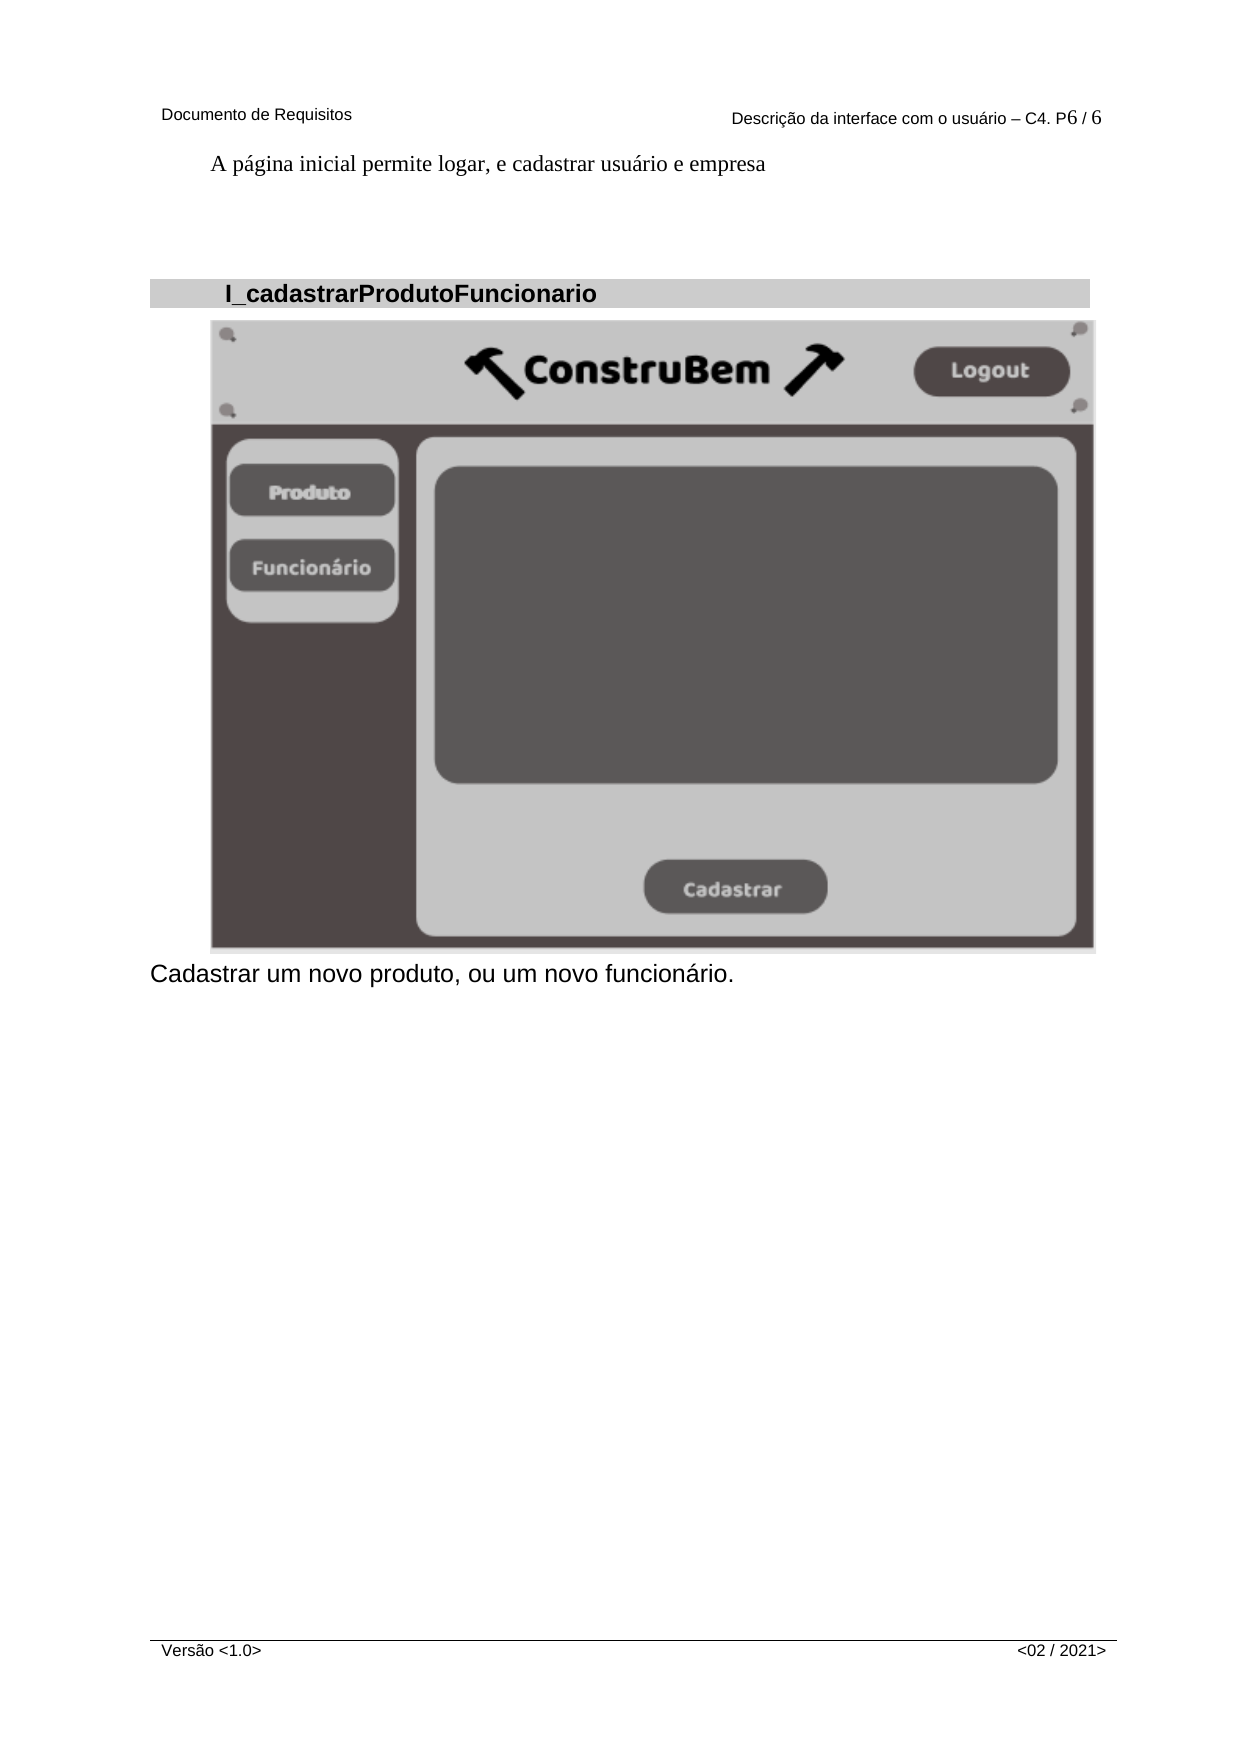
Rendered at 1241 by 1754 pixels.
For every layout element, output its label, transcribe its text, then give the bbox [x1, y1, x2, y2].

picture [210, 320, 1097, 954]
text Cadastrar um novo produto, ou um novo funcionário. [150, 959, 1090, 988]
text A página inicial permite logar, e cadastrar usuário e empresa [210, 150, 1090, 176]
subtitle I_cadastrarProdutoFuncionario [150, 279, 1090, 308]
